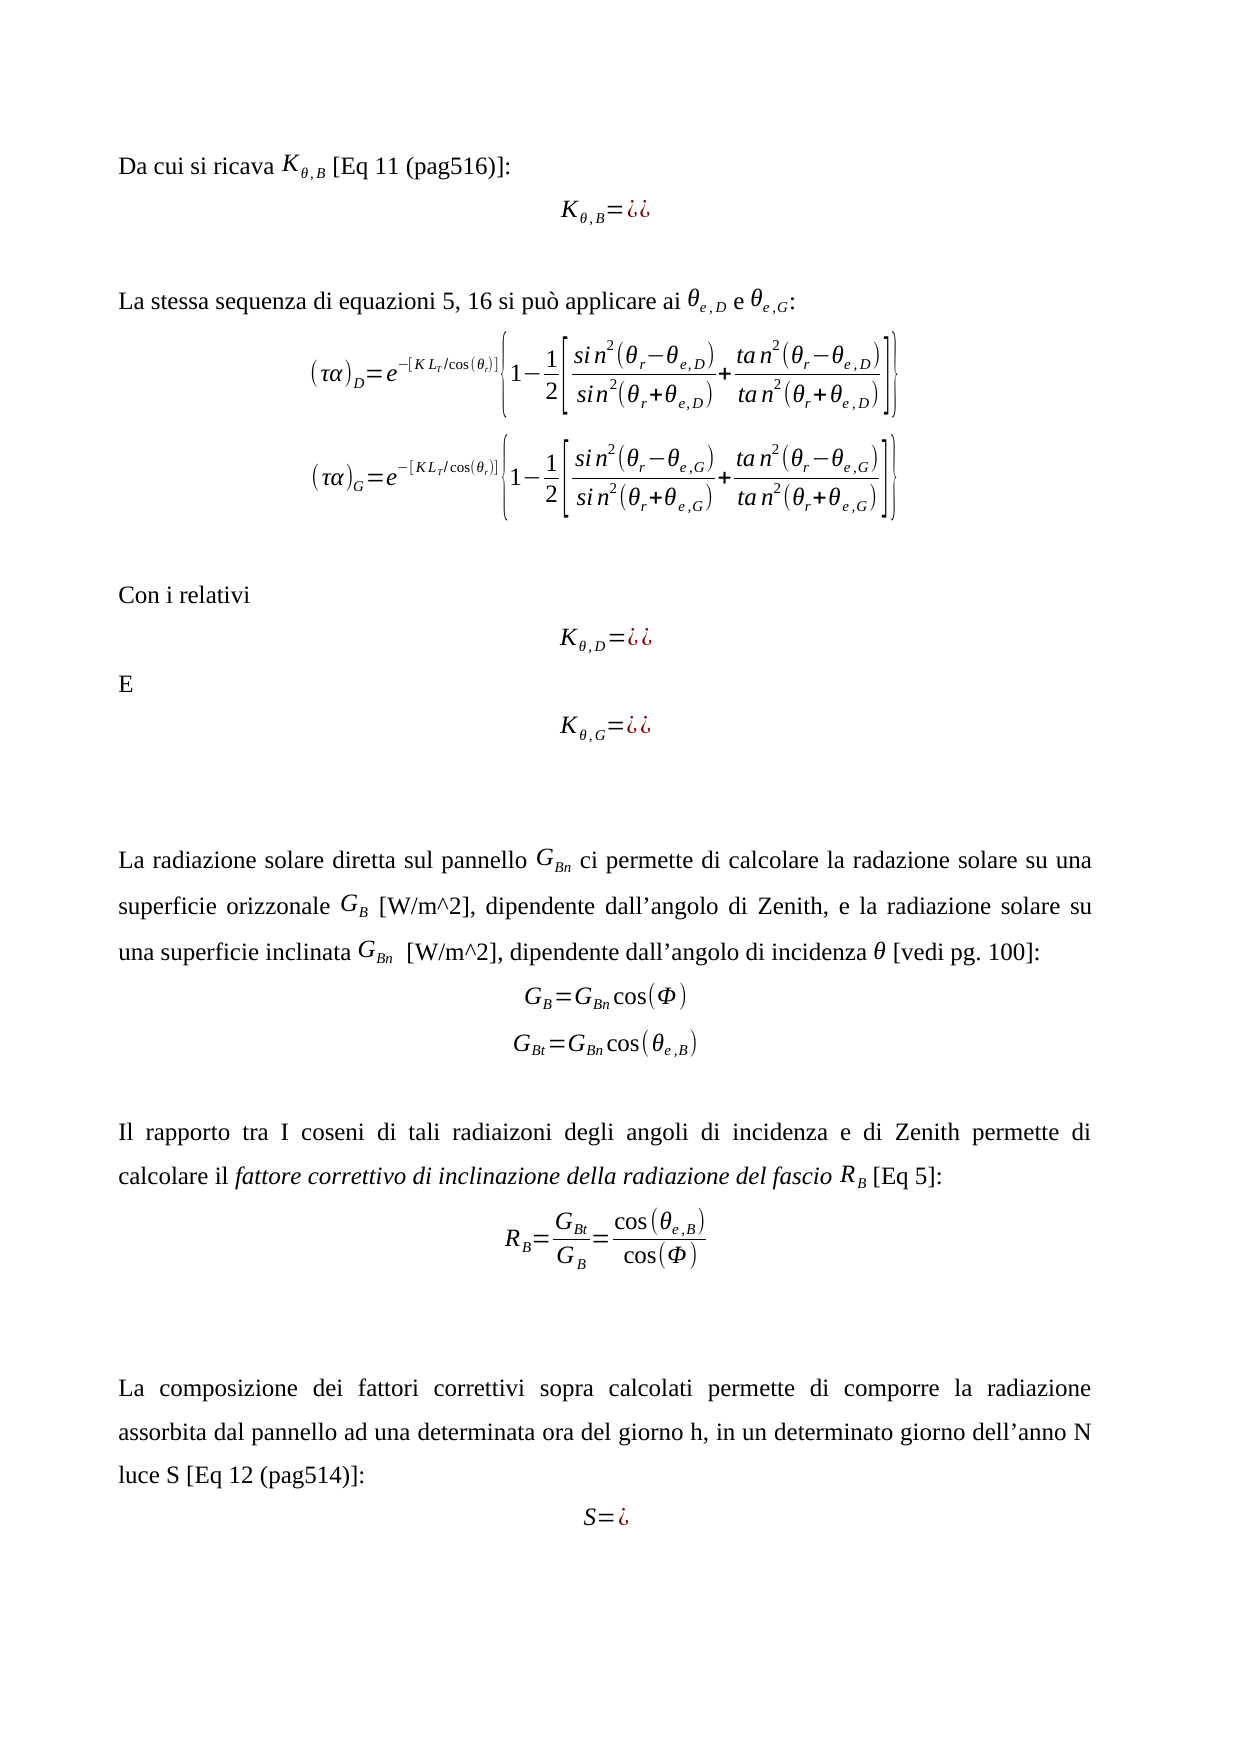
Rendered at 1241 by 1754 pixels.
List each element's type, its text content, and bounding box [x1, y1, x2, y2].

text La radiazione solare diretta sul pannello ci permette di calcolare la radazione solare su una superficie orizzonale [W/m^2], dipendente dall’angolo di Zenith, e la radiazione solare su una superficie inclinata [W/m^2], dipendente dall’angolo di incidenza [vedi pg. 100]: [118, 844, 1093, 967]
text La composizione dei fattori correttivi sopra calcolati permette di comporre la radiazione assorbita dal pannello ad una determinata ora del giorno h, in un determinato giorno dell’anno N luce S [Eq 12 (pag514)]: [118, 1373, 1093, 1488]
text La stessa sequenza di equazioni 5, 16 si può applicare ai e : [118, 284, 1093, 316]
text Con i relativi [118, 580, 1093, 609]
text Il rapporto tra I coseni di tali radiaizoni degli angoli di incidenza e di Zenith permette di calcolare il fattore correttivo di inclinazione della radiazione del fascio [Eq 5]: [118, 1117, 1093, 1192]
text E [118, 669, 1093, 698]
text Da cui si ricava [Eq 11 (pag516)]: [118, 150, 1093, 181]
